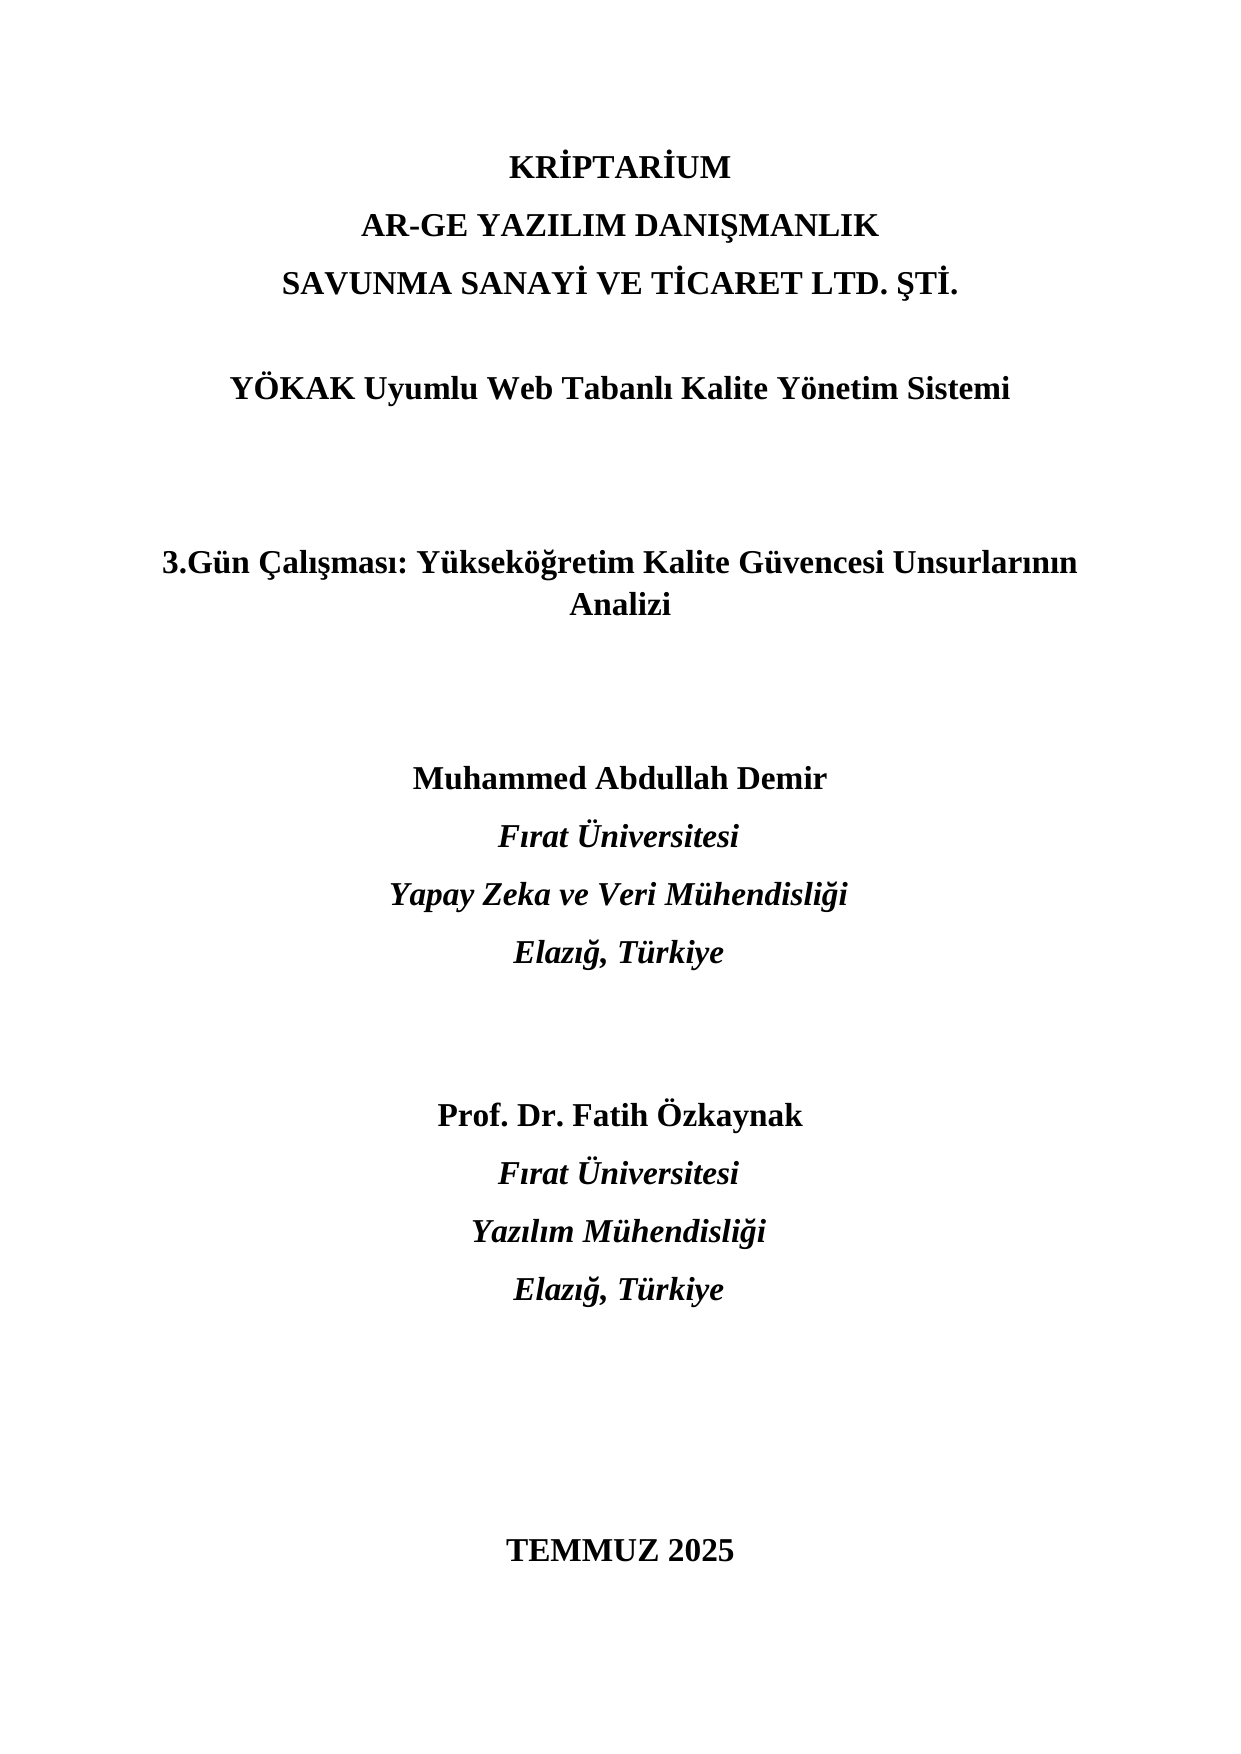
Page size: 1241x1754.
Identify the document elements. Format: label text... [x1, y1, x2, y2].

text TEMMUZ 2025 [148, 1531, 1093, 1569]
text AR-GE YAZILIM DANIŞMANLIK [148, 206, 1093, 244]
text Elazığ, Türkiye [148, 932, 1093, 970]
text Yazılım Mühendisliği [148, 1211, 1093, 1249]
text 3.Gün Çalışması: Yükseköğretim Kalite Güvencesi Unsurlarının Analizi [148, 543, 1093, 622]
text Muhammed Abdullah Demir [148, 758, 1093, 796]
text YÖKAK Uyumlu Web Tabanlı Kalite Yönetim Sistemi [148, 368, 1093, 407]
text SAVUNMA SANAYİ VE TİCARET LTD. ŞTİ. [148, 264, 1093, 302]
text Fırat Üniversitesi [148, 816, 1093, 854]
text Fırat Üniversitesi [148, 1153, 1093, 1191]
text Yapay Zeka ve Veri Mühendisliği [148, 874, 1093, 912]
text KRİPTARİUM [148, 148, 1093, 186]
text Elazığ, Türkiye [148, 1269, 1093, 1307]
text Prof. Dr. Fatih Özkaynak [148, 1095, 1093, 1133]
